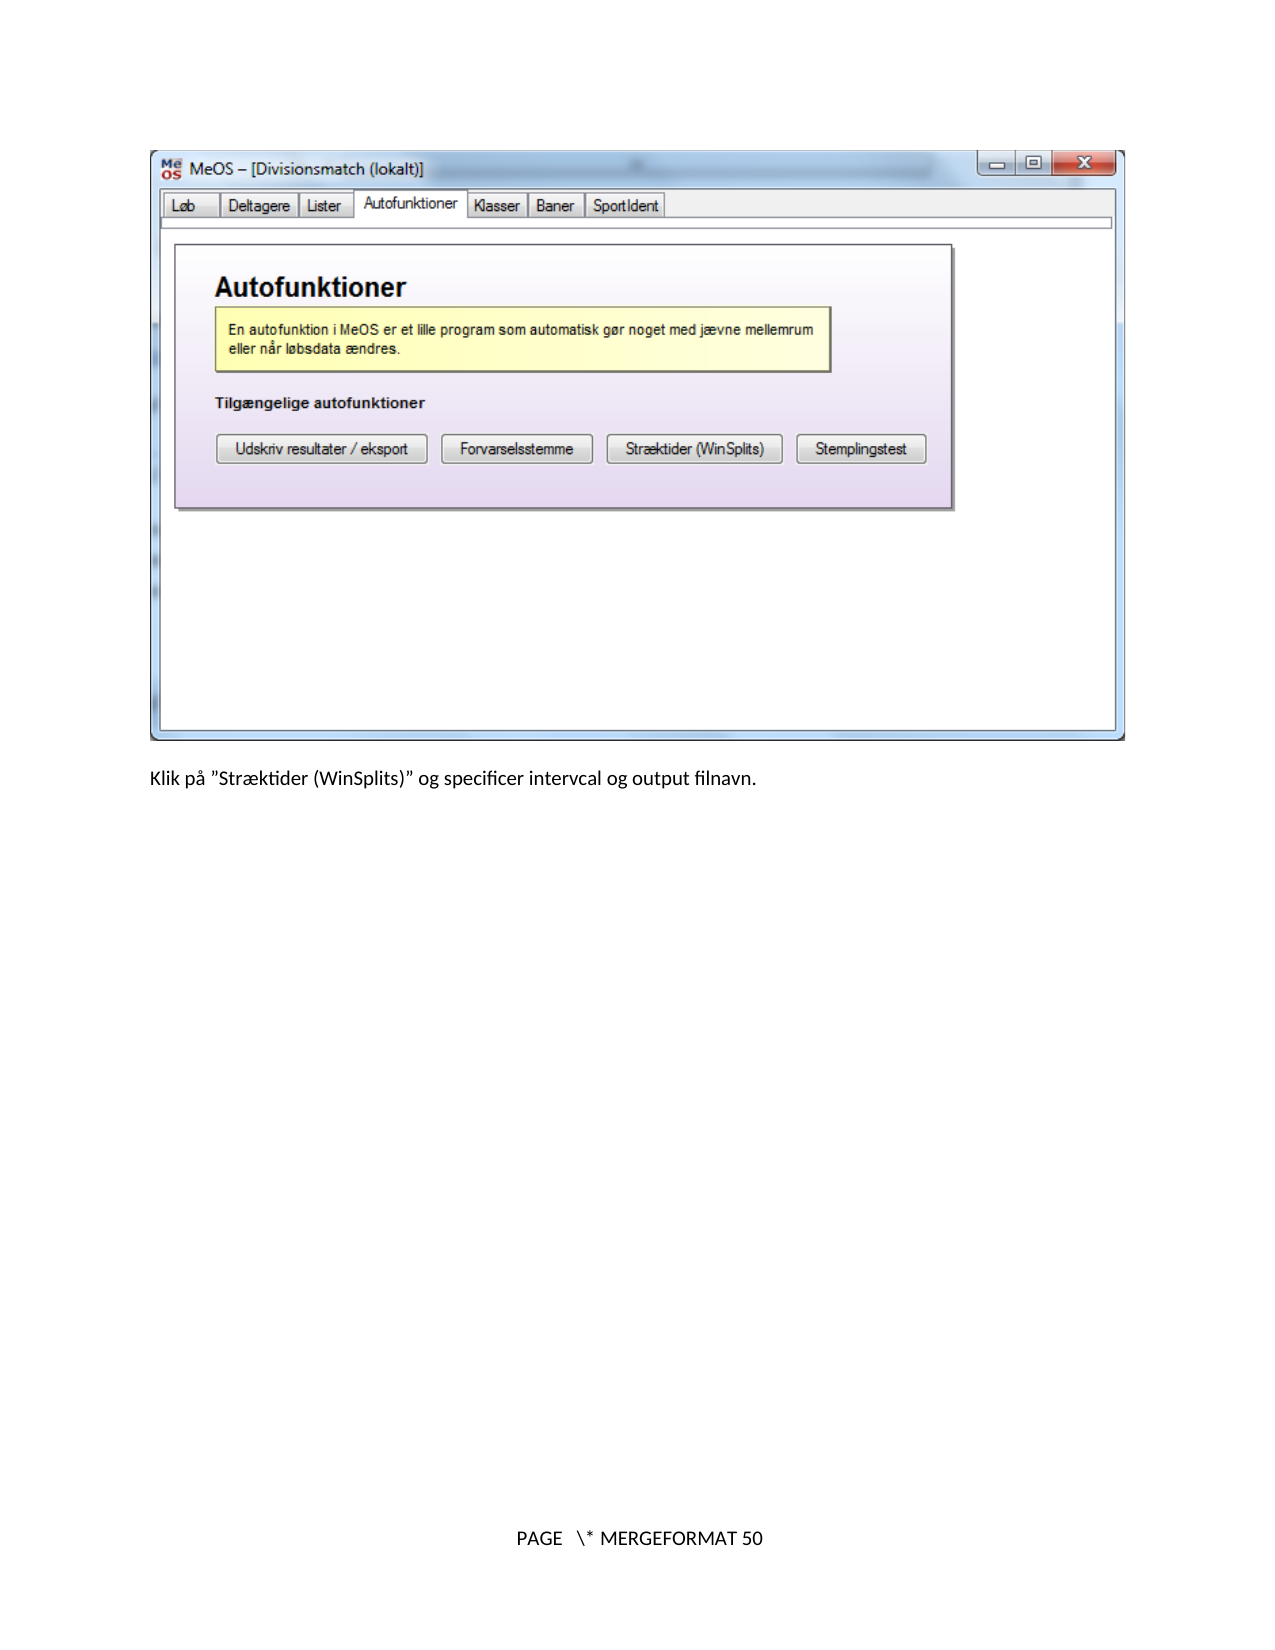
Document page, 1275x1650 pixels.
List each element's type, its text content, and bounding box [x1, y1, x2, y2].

text Klik på ”Stræktider (WinSplits)” og specificer intervcal og output filnavn. [150, 765, 1125, 790]
picture [150, 150, 1125, 741]
